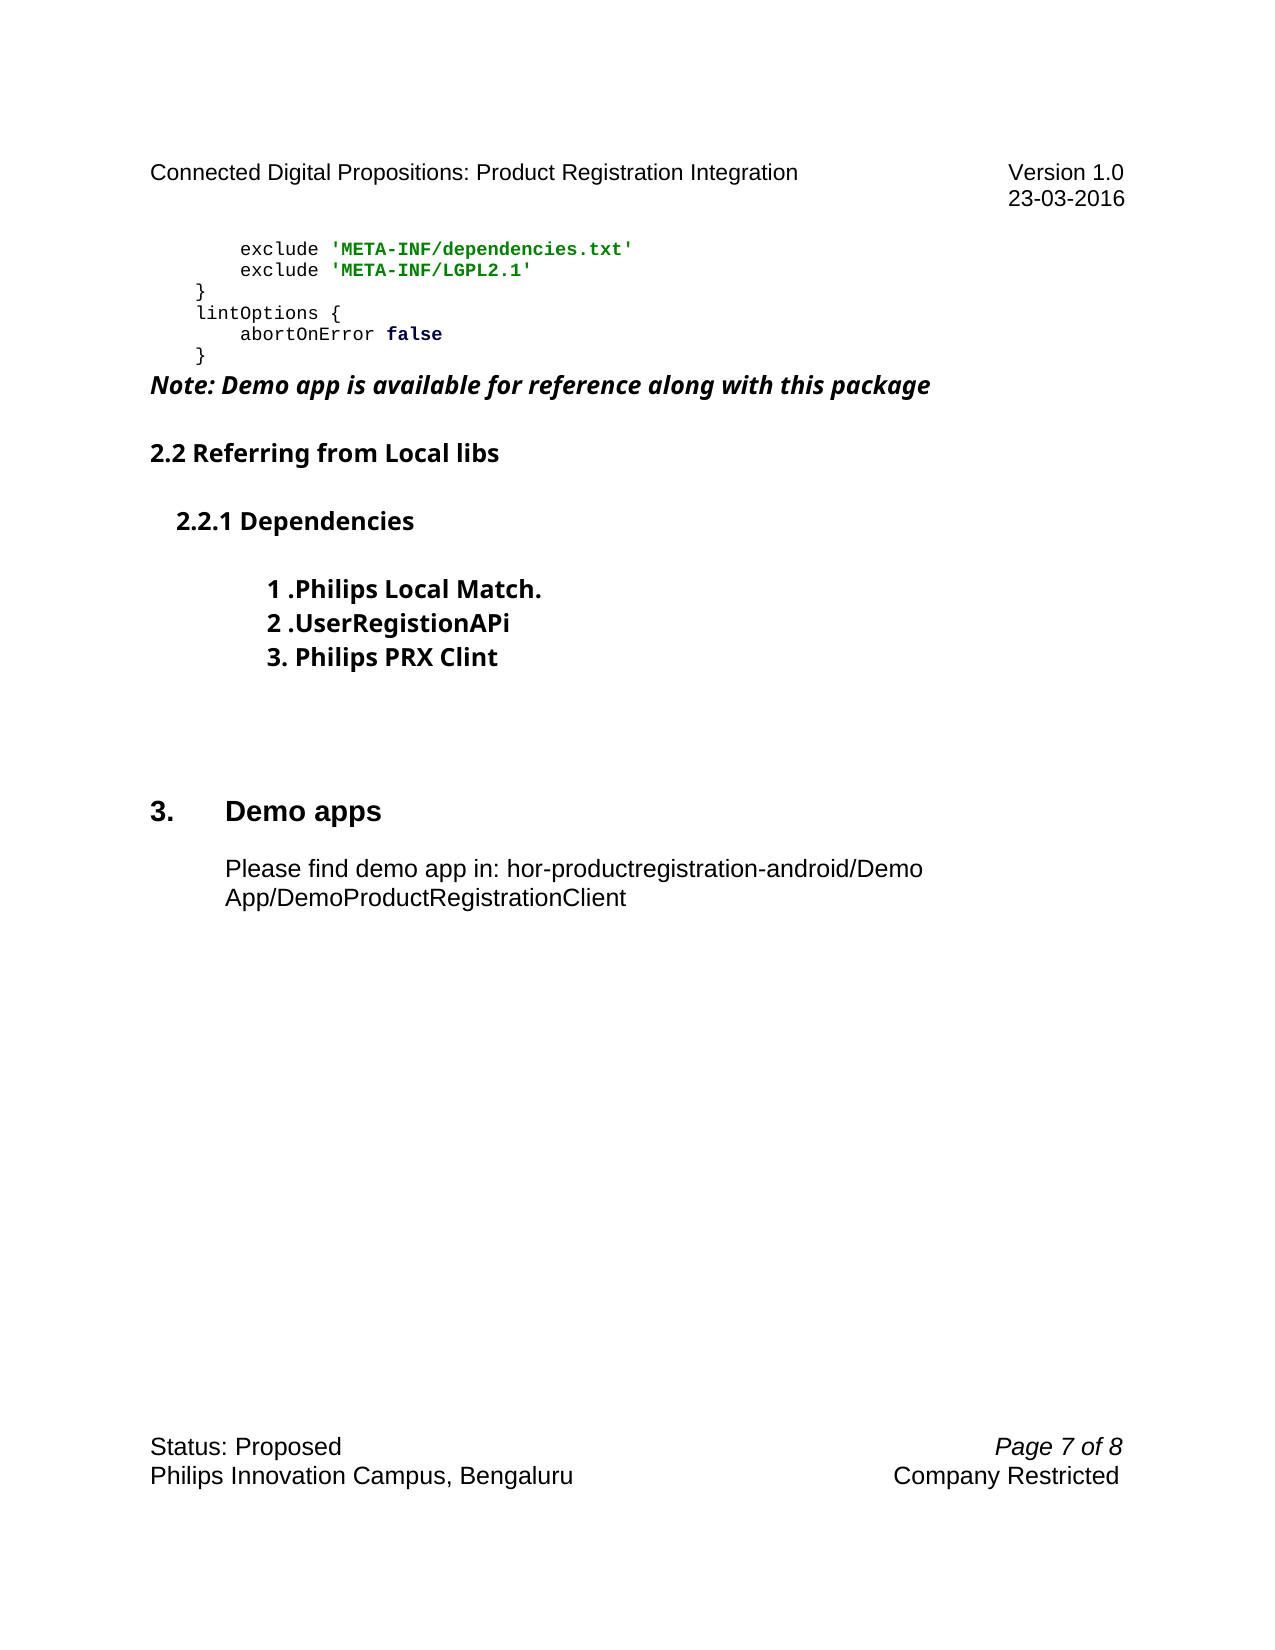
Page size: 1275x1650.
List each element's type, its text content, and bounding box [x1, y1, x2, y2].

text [150, 240, 1125, 367]
text 3. Demo apps [150, 794, 1125, 828]
text Note: Demo app is available for reference along with this package [150, 367, 1125, 401]
text 2.2 Referring from Local libs [150, 435, 1125, 469]
text 2 .UserRegistionAPi [150, 606, 1125, 640]
text 2.2.1 Dependencies [150, 503, 1125, 538]
text 3. Philips PRX Clint [150, 640, 1125, 674]
text 1 .Philips Local Match. [150, 572, 1125, 606]
text Please find demo app in: hor-productregistration-android/Demo App/DemoProductRegistrationClient [225, 854, 1125, 912]
